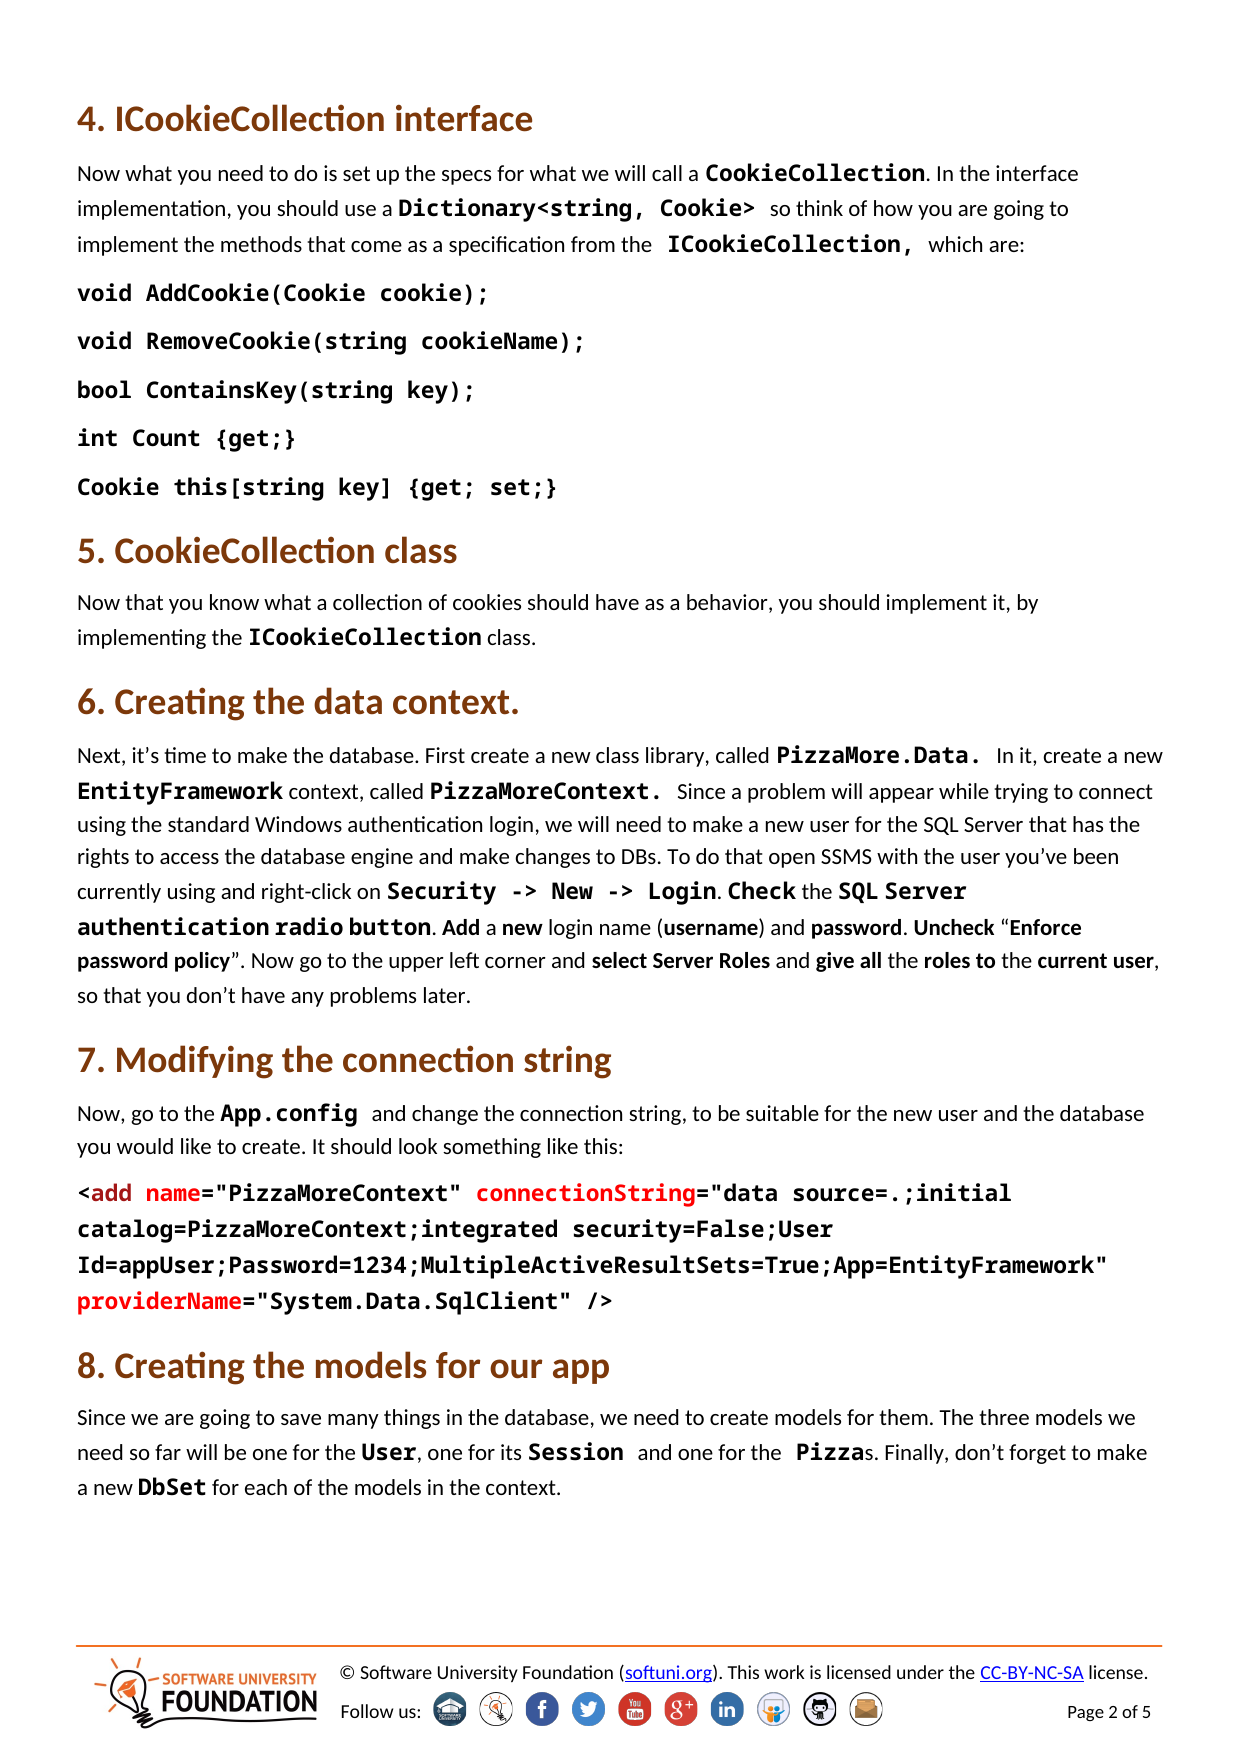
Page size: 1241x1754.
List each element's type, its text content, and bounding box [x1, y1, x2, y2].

subtitle CookieCollection class [77, 527, 1163, 573]
text Now, go to the App.config and change the connection string, to be suitable for the new user and the database you would like to create. It should look something like this: [77, 1097, 1163, 1160]
text Next, it’s time to make the database. First create a new class library, called PizzaMore.Data. In it, create a new EntityFramework context, called PizzaMoreContext. Since a problem will appear while trying to connect using the standard Windows authentication login, we will need to make a new user for the SQL Server that has the rights to access the database engine and make changes to DBs. To do that open SSMS with the user you’ve been currently using and right-click on Security -> New -> Login. Check the SQL Server authentication radio button. Add a new login name (username) and password. Uncheck “Enforce password policy”. Now go to the upper left corner and select Server Roles and give all the roles to the current user, so that you don’t have any problems later. [77, 739, 1163, 1010]
picture [664, 1692, 698, 1726]
text void AddCookie(Cookie cookie); [77, 277, 1163, 308]
subtitle Creating the models for our app [77, 1342, 1163, 1387]
text <add name="PizzaMoreContext" connectionString="data source=.;initial catalog=PizzaMoreContext;integrated security=False;User Id=appUser;Password=1234;MultipleActiveResultSets=True;App=EntityFramework" providerName="System.Data.SqlClient" /> [77, 1177, 1163, 1316]
text Now that you know what a collection of cookies should have as a behavior, you should implement it, by implementing the ICookieCollection class. [77, 588, 1163, 652]
subtitle Creating the data context. [77, 678, 1163, 724]
picture [710, 1692, 744, 1726]
picture [525, 1692, 559, 1726]
text Cookie this[string key] {get; set;} [77, 471, 1163, 502]
picture [803, 1692, 837, 1726]
subtitle ICookieCollection interface [77, 95, 1163, 141]
text int Count {get;} [77, 422, 1163, 453]
picture [433, 1692, 467, 1726]
picture [849, 1692, 883, 1726]
text bool ContainsKey(string key); [77, 374, 1163, 405]
text Now what you need to do is set up the specs for what we will call a CookieCollection. In the interface implementation, you should use a Dictionary<string, Cookie> so think of how you are going to implement the methods that come as a specification from the ICookieCollection, which are: [77, 156, 1163, 259]
picture [93, 1656, 317, 1729]
picture [572, 1692, 605, 1726]
picture [618, 1692, 652, 1726]
picture [479, 1692, 513, 1726]
text void RemoveCookie(string cookieName); [77, 325, 1163, 356]
subtitle Modifying the connection string [77, 1036, 1163, 1082]
text Since we are going to save many things in the database, we need to create models for them. The three models we need so far will be one for the User, one for its Session and one for the Pizzas. Finally, don’t forget to make a new DbSet for each of the models in the context. [77, 1403, 1163, 1503]
picture [757, 1692, 790, 1726]
